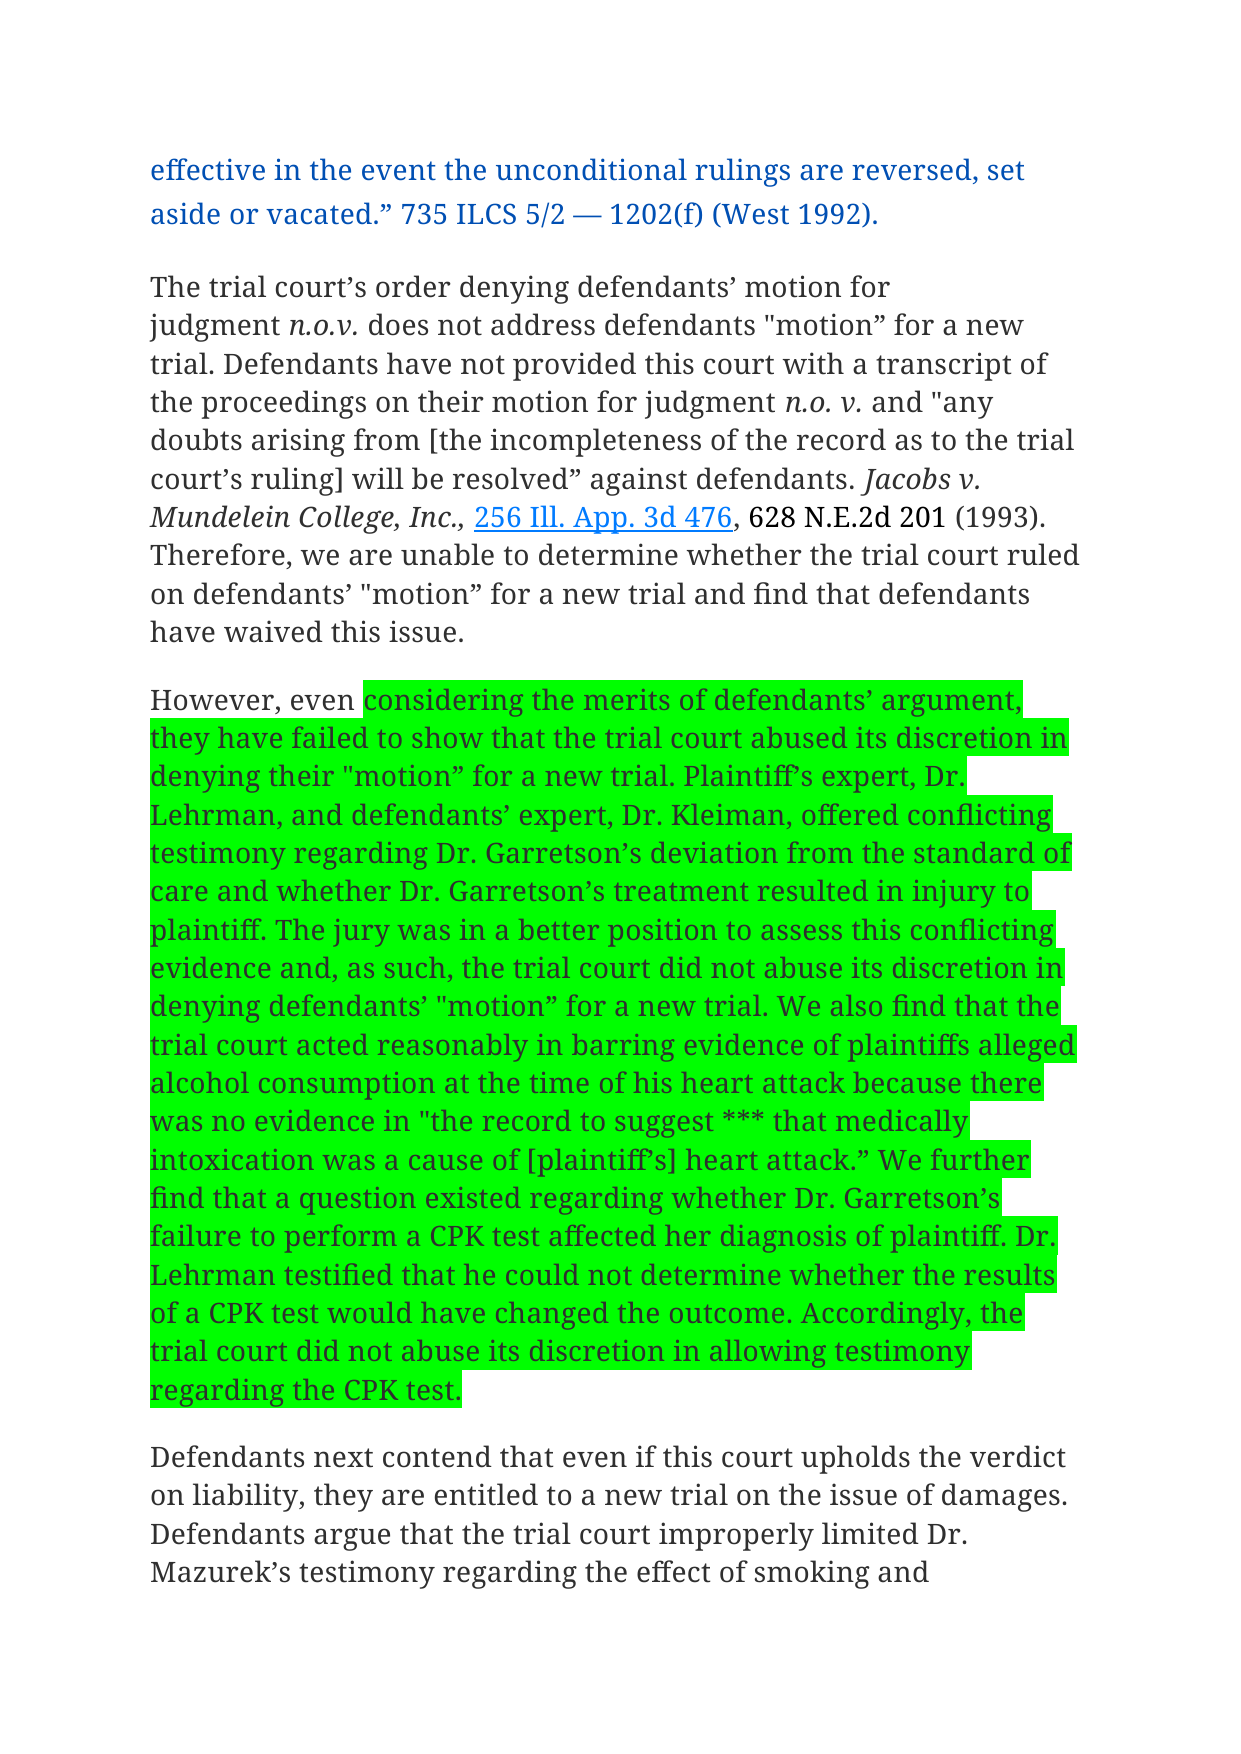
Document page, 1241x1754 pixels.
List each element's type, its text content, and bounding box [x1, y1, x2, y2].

text However, even considering the merits of defendants’ argument, they have failed to show that the trial court abused its discretion in denying their "motion” for a new trial. Plaintiff’s expert, Dr. Lehrman, and defendants’ expert, Dr. Kleiman, offered conflicting testimony regarding Dr. Garretson’s deviation from the standard of care and whether Dr. Garretson’s treatment resulted in injury to plaintiff. The jury was in a better position to assess this conflicting evidence and, as such, the trial court did not abuse its discretion in denying defendants’ "motion” for a new trial. We also find that the trial court acted reasonably in barring evidence of plaintiffs alleged alcohol consumption at the time of his heart attack because there was no evidence in "the record to suggest *** that medically intoxication was a cause of [plaintiff’s] heart attack.” We further find that a question existed regarding whether Dr. Garretson’s failure to perform a CPK test affected her diagnosis of plaintiff. Dr. Lehrman testified that he could not determine whether the results of a CPK test would have changed the outcome. Accordingly, the trial court did not abuse its discretion in allowing testimony regarding the CPK test. [462, 680, 1090, 1408]
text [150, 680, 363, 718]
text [150, 1437, 1090, 1591]
text The trial court’s order denying defendants’ motion for judgment n.o.v. does not address defendants "motion” for a new trial. Defendants have not provided this court with a transcript of the proceedings on their motion for judgment n.o. v. and "any doubts arising from [the incompleteness of the record as to the trial court’s ruling] will be resolved” against defendants. Jacobs v. Mundelein College, Inc., 256 Ill. App. 3d 476, 628 N.E.2d 201 (1993). Therefore, we are unable to determine whether the trial court ruled on defendants’ "motion” for a new trial and find that defendants have waived this issue. [150, 267, 1090, 651]
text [150, 150, 1090, 232]
